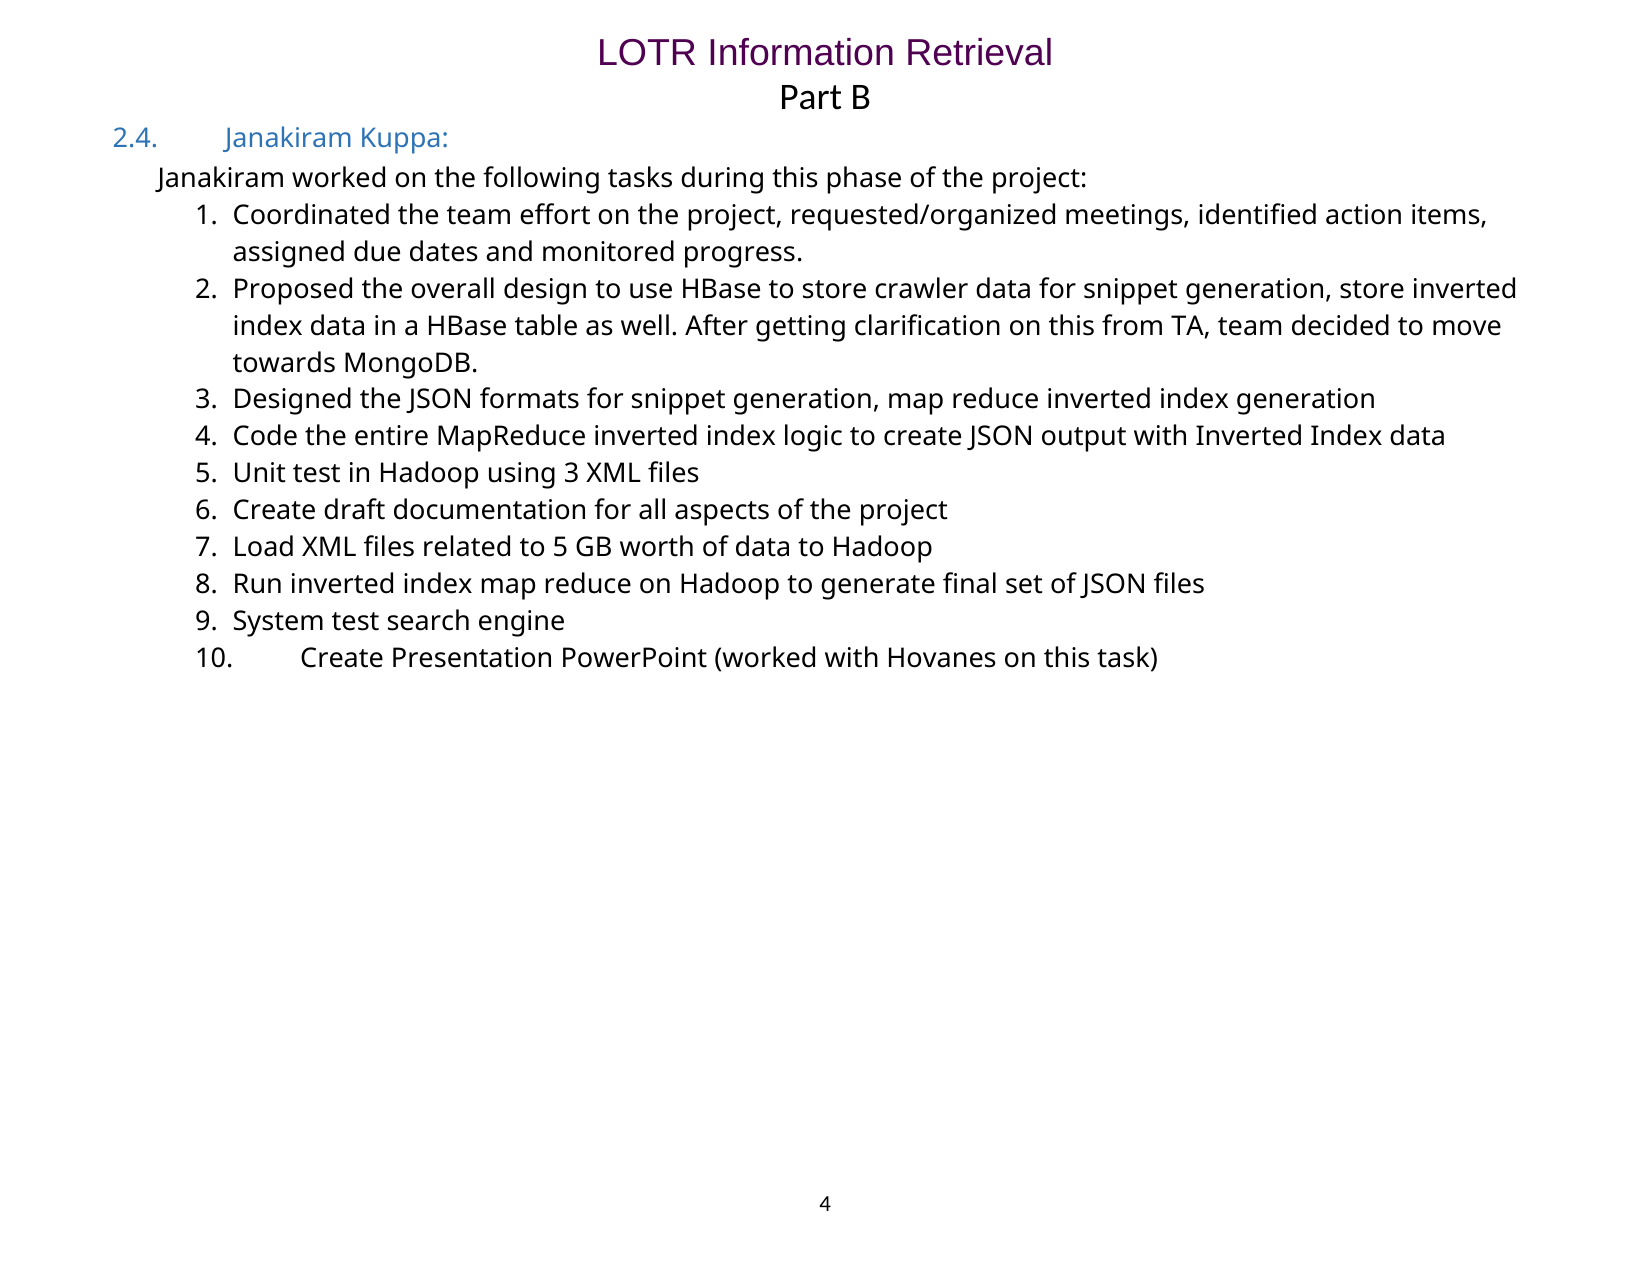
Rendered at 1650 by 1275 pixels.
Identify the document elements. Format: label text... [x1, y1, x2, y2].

list Run inverted index map reduce on Hadoop to generate final set of JSON files [195, 564, 1575, 601]
list Janakiram worked on the following tasks during this phase of the project: [157, 159, 1575, 196]
list Code the entire MapReduce inverted index logic to create JSON output with Inverted Index data [195, 417, 1575, 454]
list Unit test in Hadoop using 3 XML files [195, 454, 1575, 491]
list Designed the JSON formats for snippet generation, map reduce inverted index generation [195, 380, 1575, 417]
list Proposed the overall design to use HBase to store crawler data for snippet generation, store inverted index data in a HBase table as well. After getting clarification on this from TA, team decided to move towards MongoDB. [195, 269, 1575, 380]
list Coordinated the team effort on the project, requested/organized meetings, identified action items, assigned due dates and monitored progress. [195, 196, 1575, 269]
list Load XML files related to 5 GB worth of data to Hadoop [195, 527, 1575, 564]
subtitle Janakiram Kuppa: [112, 119, 1575, 156]
list System test search engine [195, 601, 1575, 638]
list Create draft documentation for all aspects of the project [195, 491, 1575, 527]
list Create Presentation PowerPoint (worked with Hovanes on this task) [195, 638, 1575, 675]
